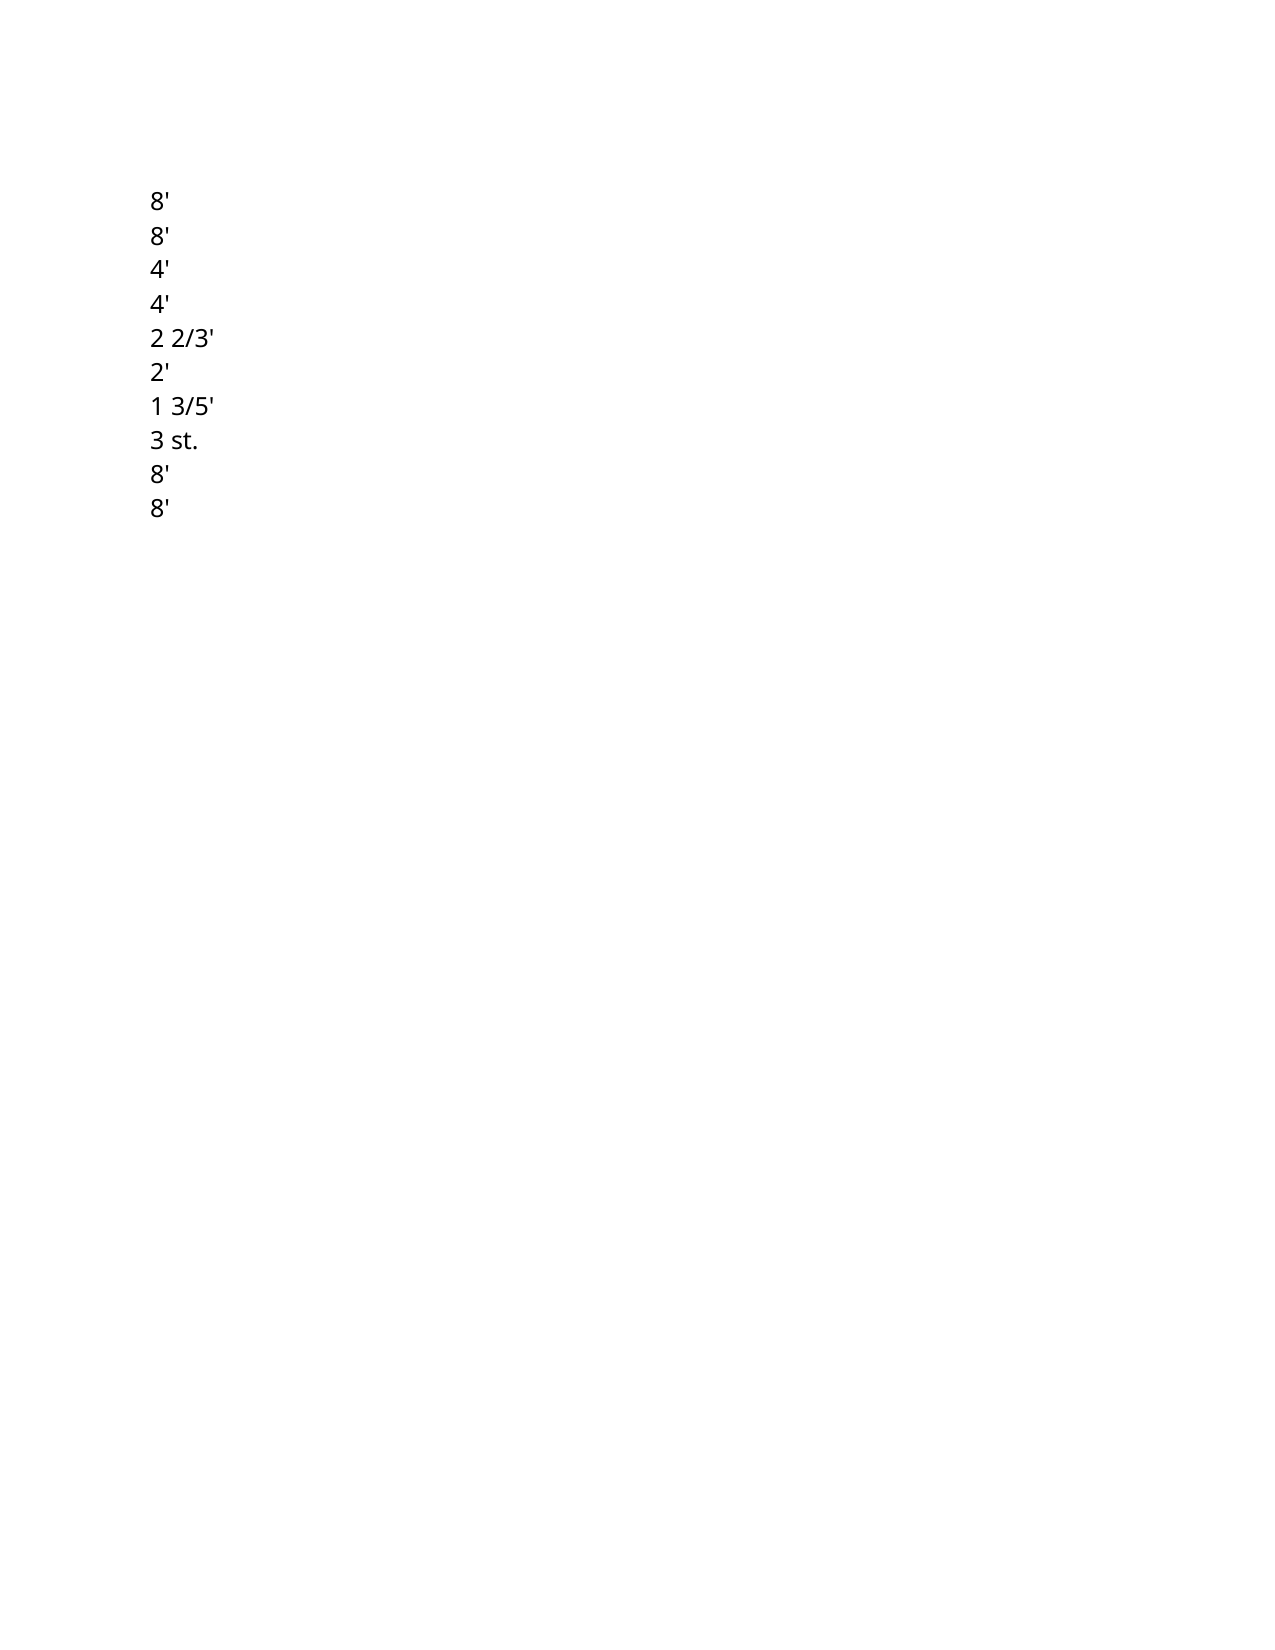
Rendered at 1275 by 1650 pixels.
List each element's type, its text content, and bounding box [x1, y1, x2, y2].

text 8' [150, 184, 1125, 218]
text 4' [150, 252, 1125, 286]
text 2 2/3' [150, 320, 1125, 354]
text 8' [150, 218, 1125, 252]
text 1 3/5' [150, 388, 1125, 422]
text 2' [150, 354, 1125, 388]
text 4' [150, 286, 1125, 320]
text 3 st. [150, 422, 1125, 457]
text 8' [150, 491, 1125, 525]
text 8' [150, 457, 1125, 491]
